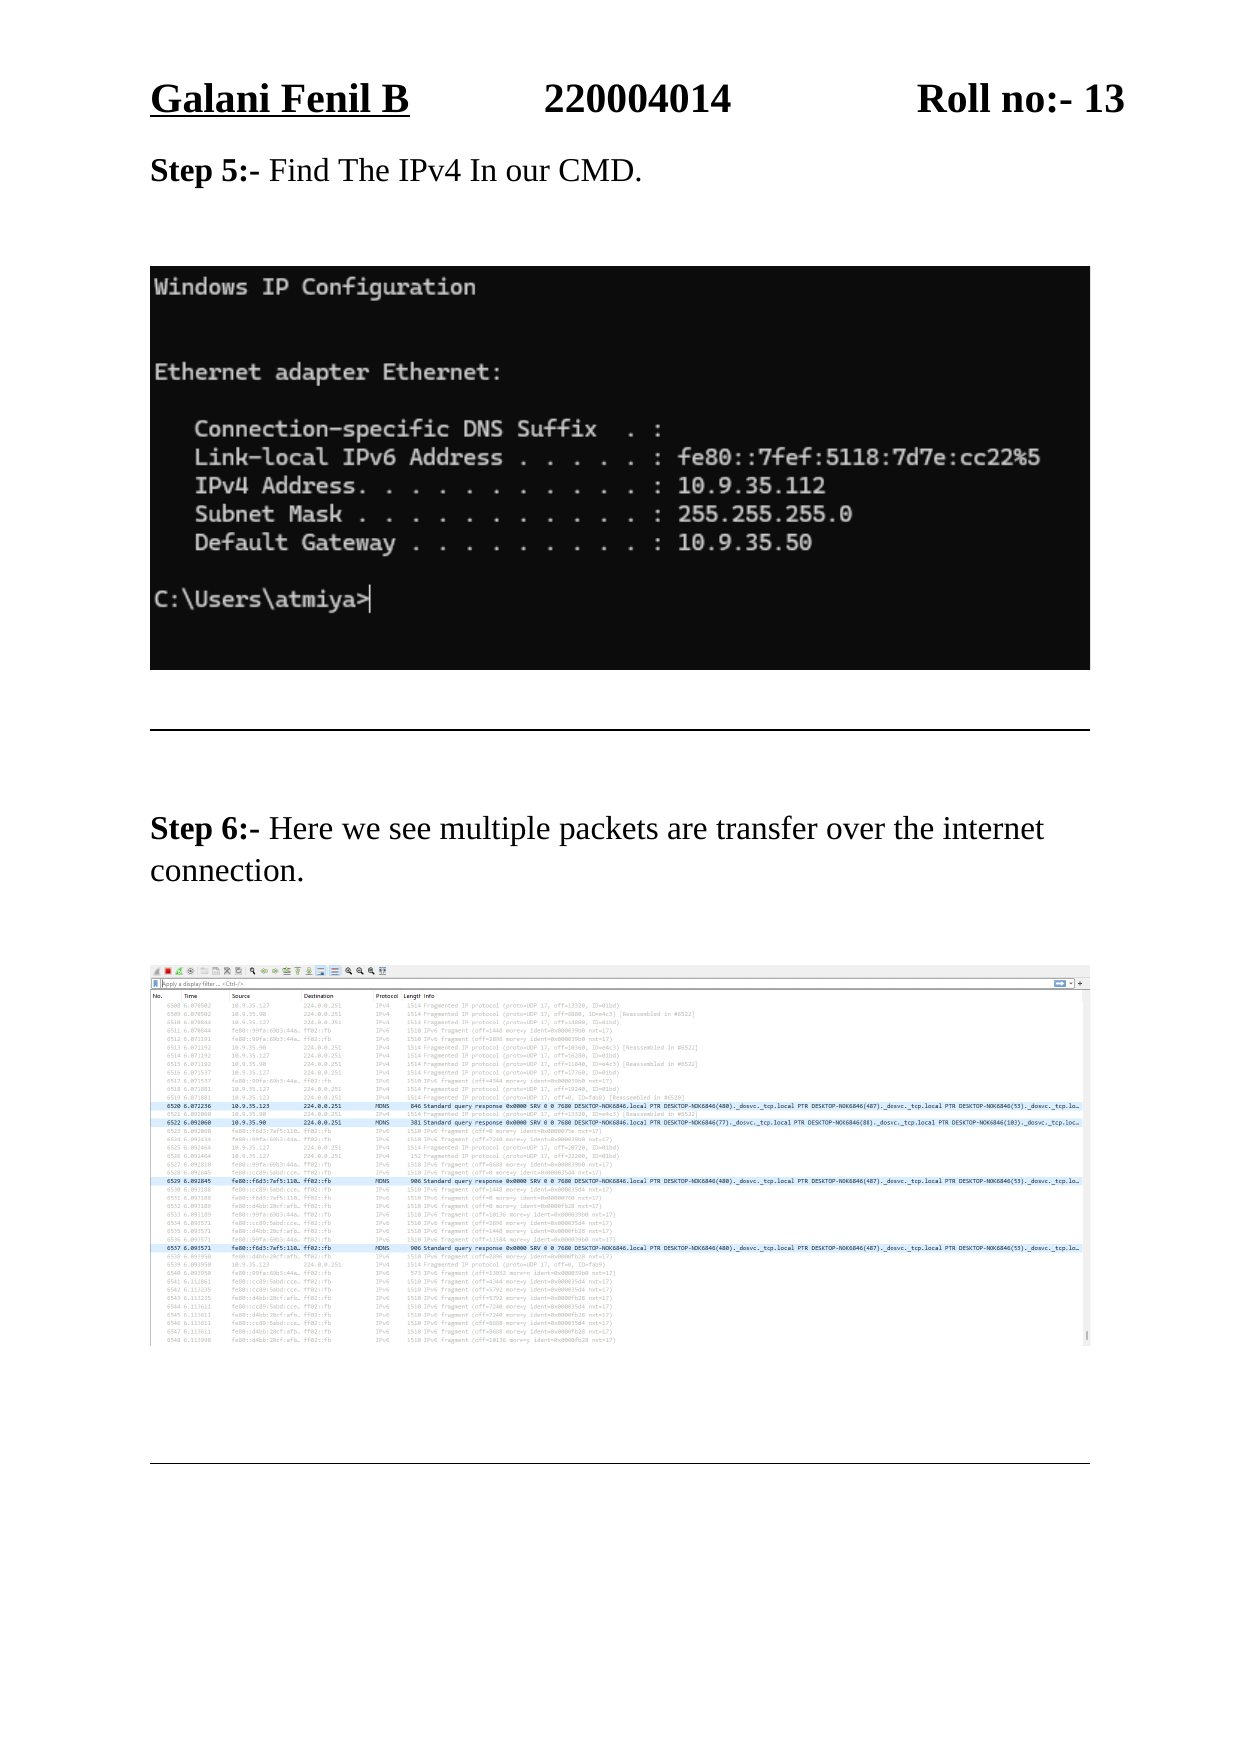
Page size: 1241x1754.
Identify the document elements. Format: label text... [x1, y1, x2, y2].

text Step 5:- Find The IPv4 In our CMD. [150, 150, 1090, 188]
picture [150, 965, 1091, 1346]
text Step 6:- Here we see multiple packets are transfer over the internet connection. [150, 808, 1090, 888]
picture [150, 266, 1091, 670]
